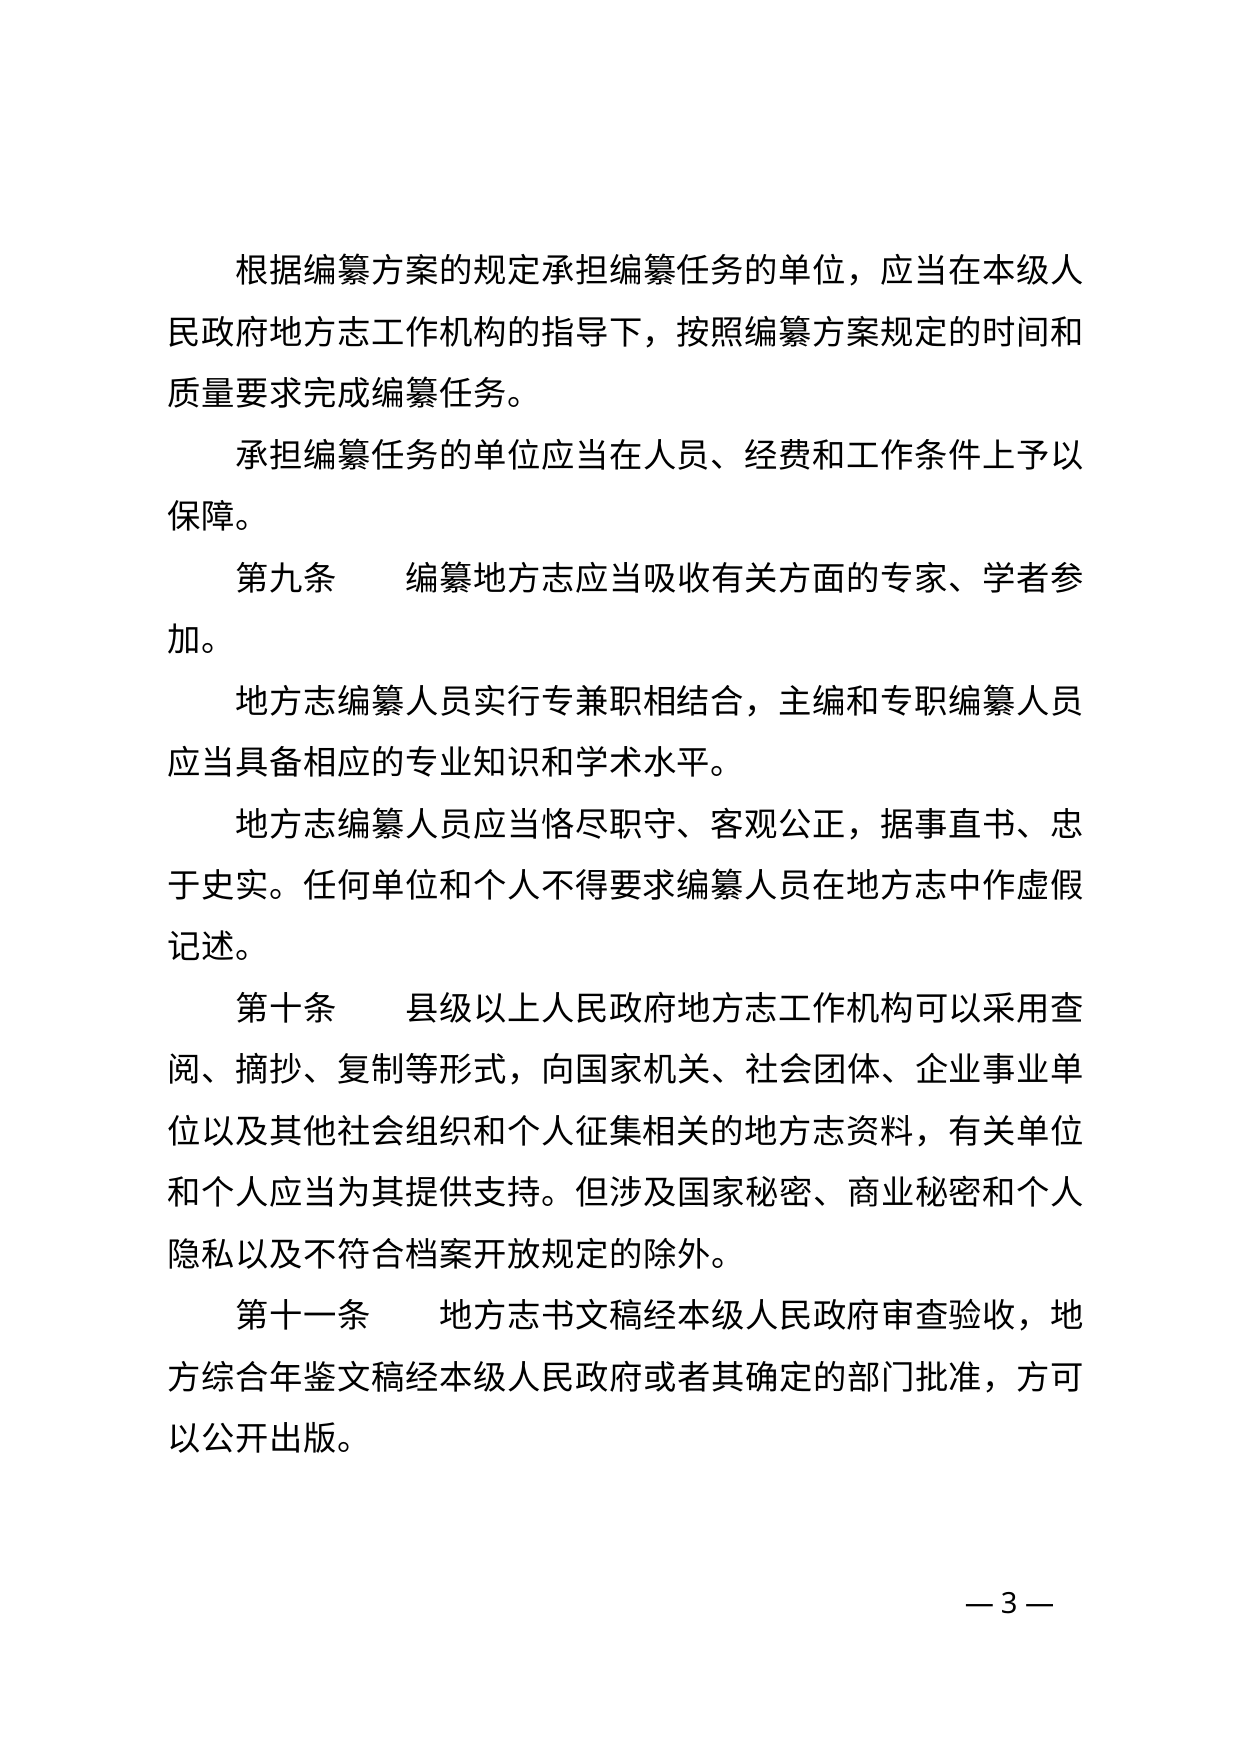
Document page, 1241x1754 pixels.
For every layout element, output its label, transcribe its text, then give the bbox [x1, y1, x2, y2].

text 根据编纂方案的规定承担编纂任务的单位，应当在本级人民政府地方志工作机构的指导下，按照编纂方案规定的时间和质量要求完成编纂任务。 [168, 238, 1084, 422]
text 承担编纂任务的单位应当在人员、经费和工作条件上予以保障。 [168, 422, 1084, 545]
text 地方志编纂人员应当恪尽职守、客观公正，据事直书、忠于史实。任何单位和个人不得要求编纂人员在地方志中作虚假记述。 [168, 791, 1084, 975]
text 地方志编纂人员实行专兼职相结合，主编和专职编纂人员应当具备相应的专业知识和学术水平。 [168, 668, 1084, 791]
text 第九条 编纂地方志应当吸收有关方面的专家、学者参加。 [168, 545, 1084, 668]
text 第十条 县级以上人民政府地方志工作机构可以采用查阅、摘抄、复制等形式，向国家机关、社会团体、企业事业单位以及其他社会组织和个人征集相关的地方志资料，有关单位和个人应当为其提供支持。但涉及国家秘密、商业秘密和个人隐私以及不符合档案开放规定的除外。 [168, 975, 1084, 1282]
text 第十一条 地方志书文稿经本级人民政府审查验收，地方综合年鉴文稿经本级人民政府或者其确定的部门批准，方可以公开出版。 [168, 1282, 1084, 1467]
